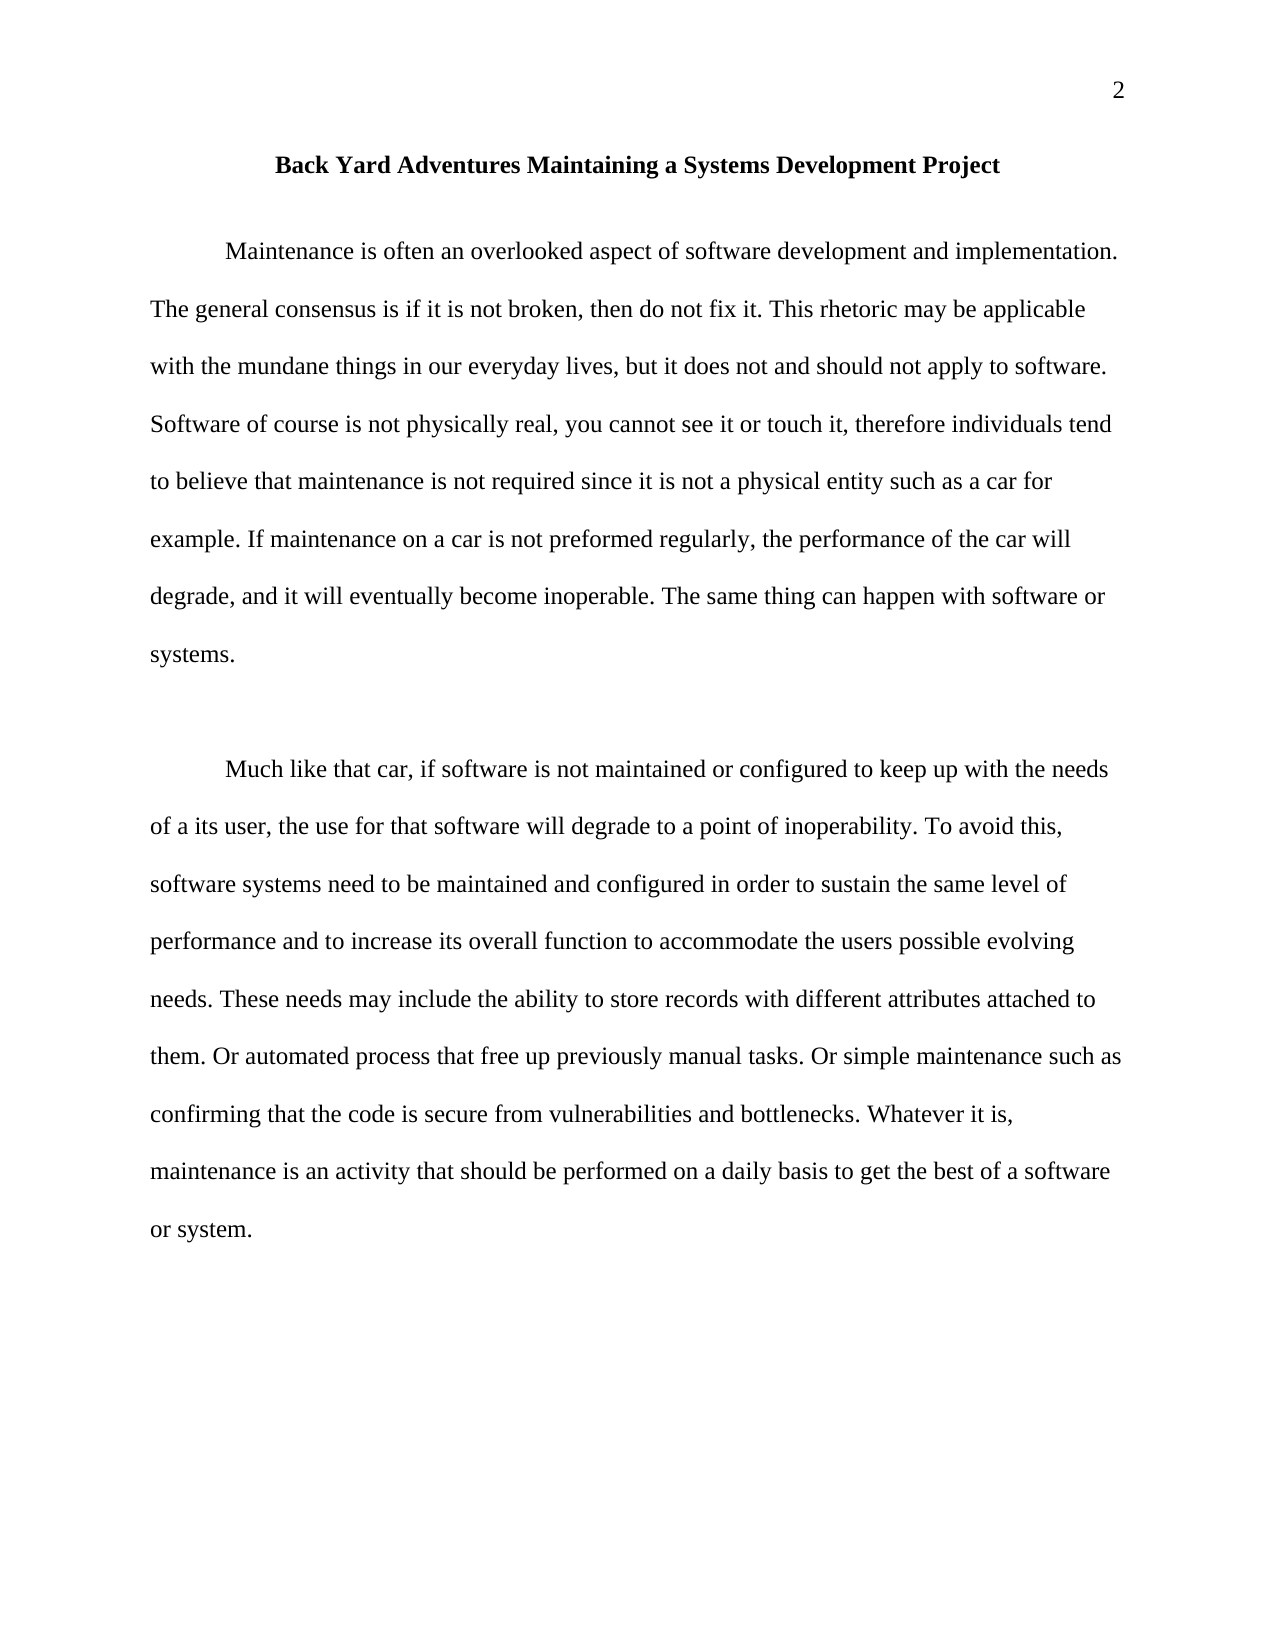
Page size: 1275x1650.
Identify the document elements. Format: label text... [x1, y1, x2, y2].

text Much like that car, if software is not maintained or configured to keep up with the needs of a its user, the use for that software will degrade to a point of inoperability. To avoid this, software systems need to be maintained and configured in order to sustain the same level of performance and to increase its overall function to accommodate the users possible evolving needs. These needs may include the ability to store records with different attributes attached to them. Or automated process that free up previously manual tasks. Or simple maintenance such as confirming that the code is secure from vulnerabilities and bottlenecks. Whatever it is, maintenance is an activity that should be performed on a daily basis to get the best of a software or system. [150, 754, 1125, 1242]
text Maintenance is often an overlooked aspect of software development and implementation. The general consensus is if it is not broken, then do not fix it. This rhetoric may be applicable with the mundane things in our everyday lives, but it does not and should not apply to software. Software of course is not physically real, you cannot see it or touch it, therefore individuals tend to believe that maintenance is not required since it is not a physical entity such as a car for example. If maintenance on a car is not preformed regularly, the performance of the car will degrade, and it will eventually become inoperable. The same thing can happen with software or systems. [150, 236, 1125, 667]
subtitle Back Yard Adventures Maintaining a Systems Development Project [150, 150, 1125, 179]
